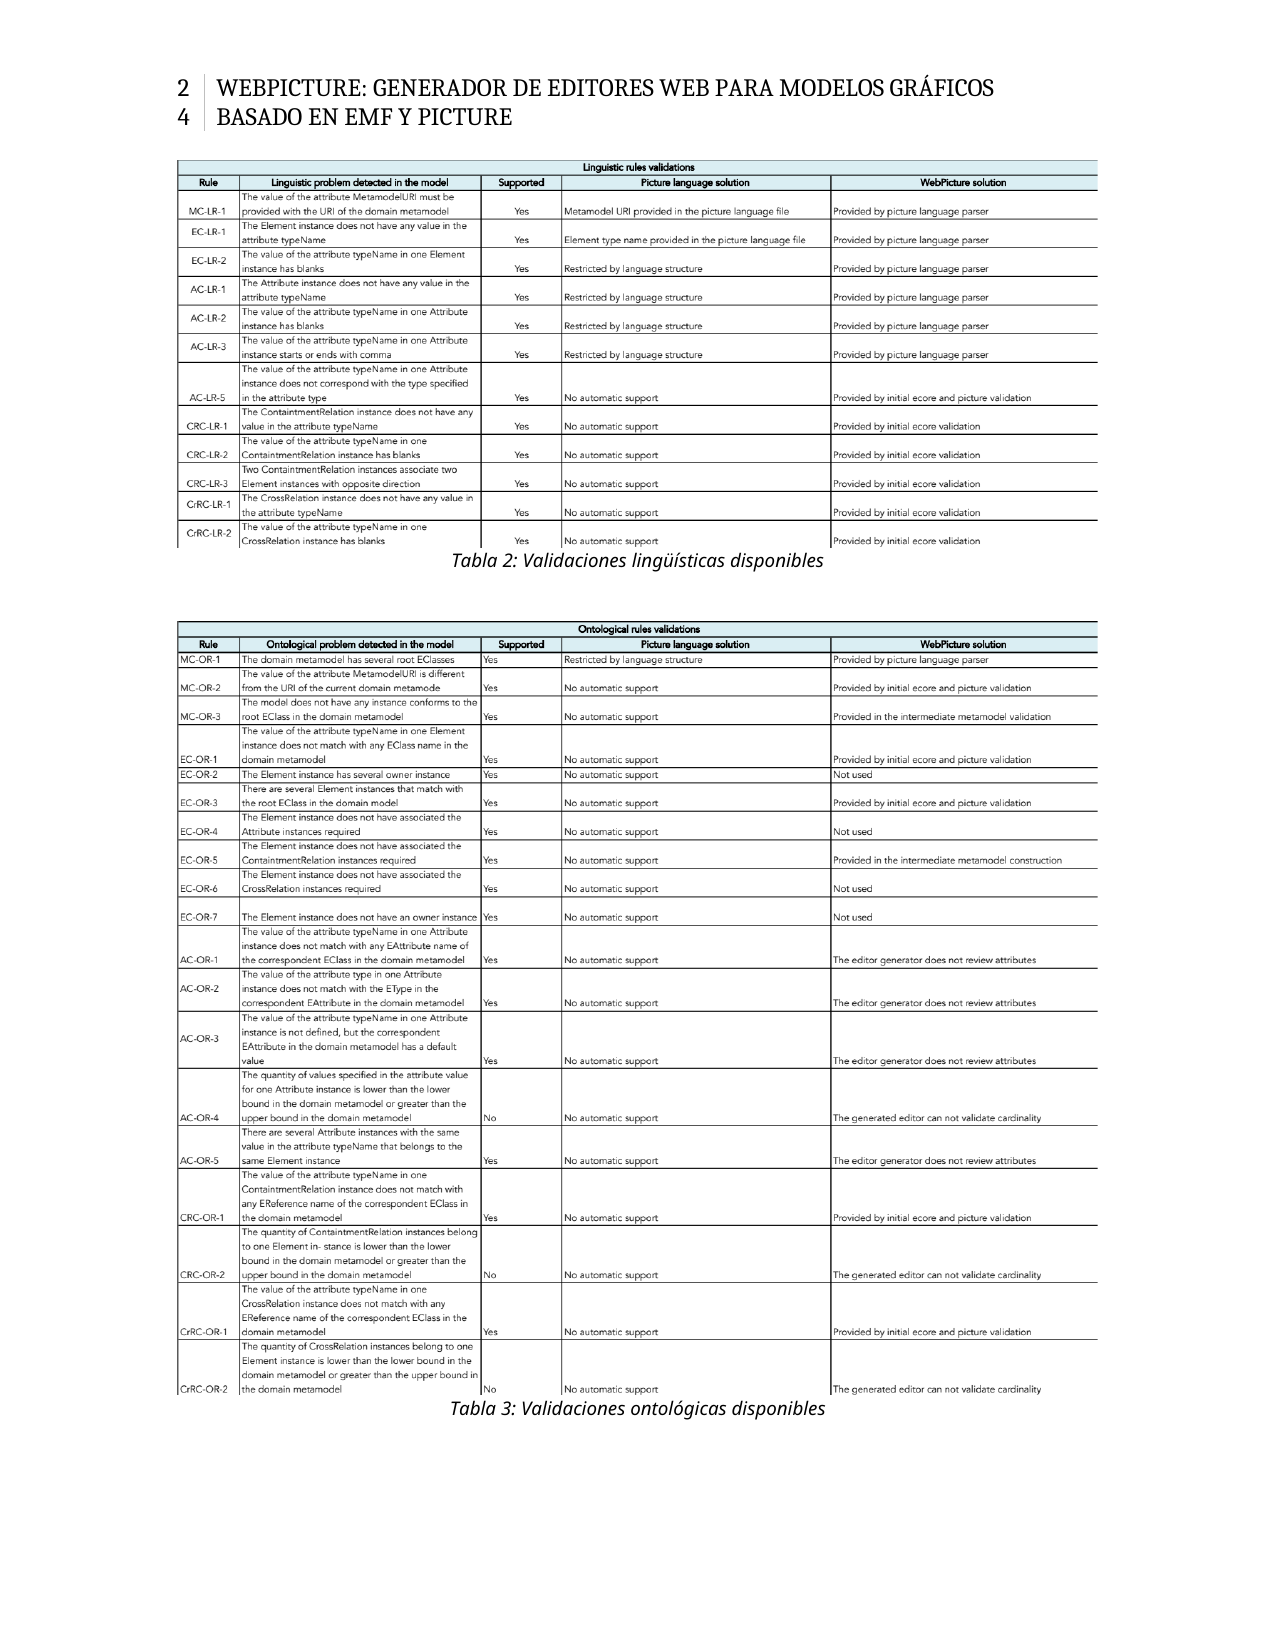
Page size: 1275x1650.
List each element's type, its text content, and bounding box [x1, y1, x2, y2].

text Tabla 3: Validaciones ontológicas disponibles [177, 1395, 1098, 1420]
text Tabla 2: Validaciones lingüísticas disponibles [177, 547, 1098, 573]
